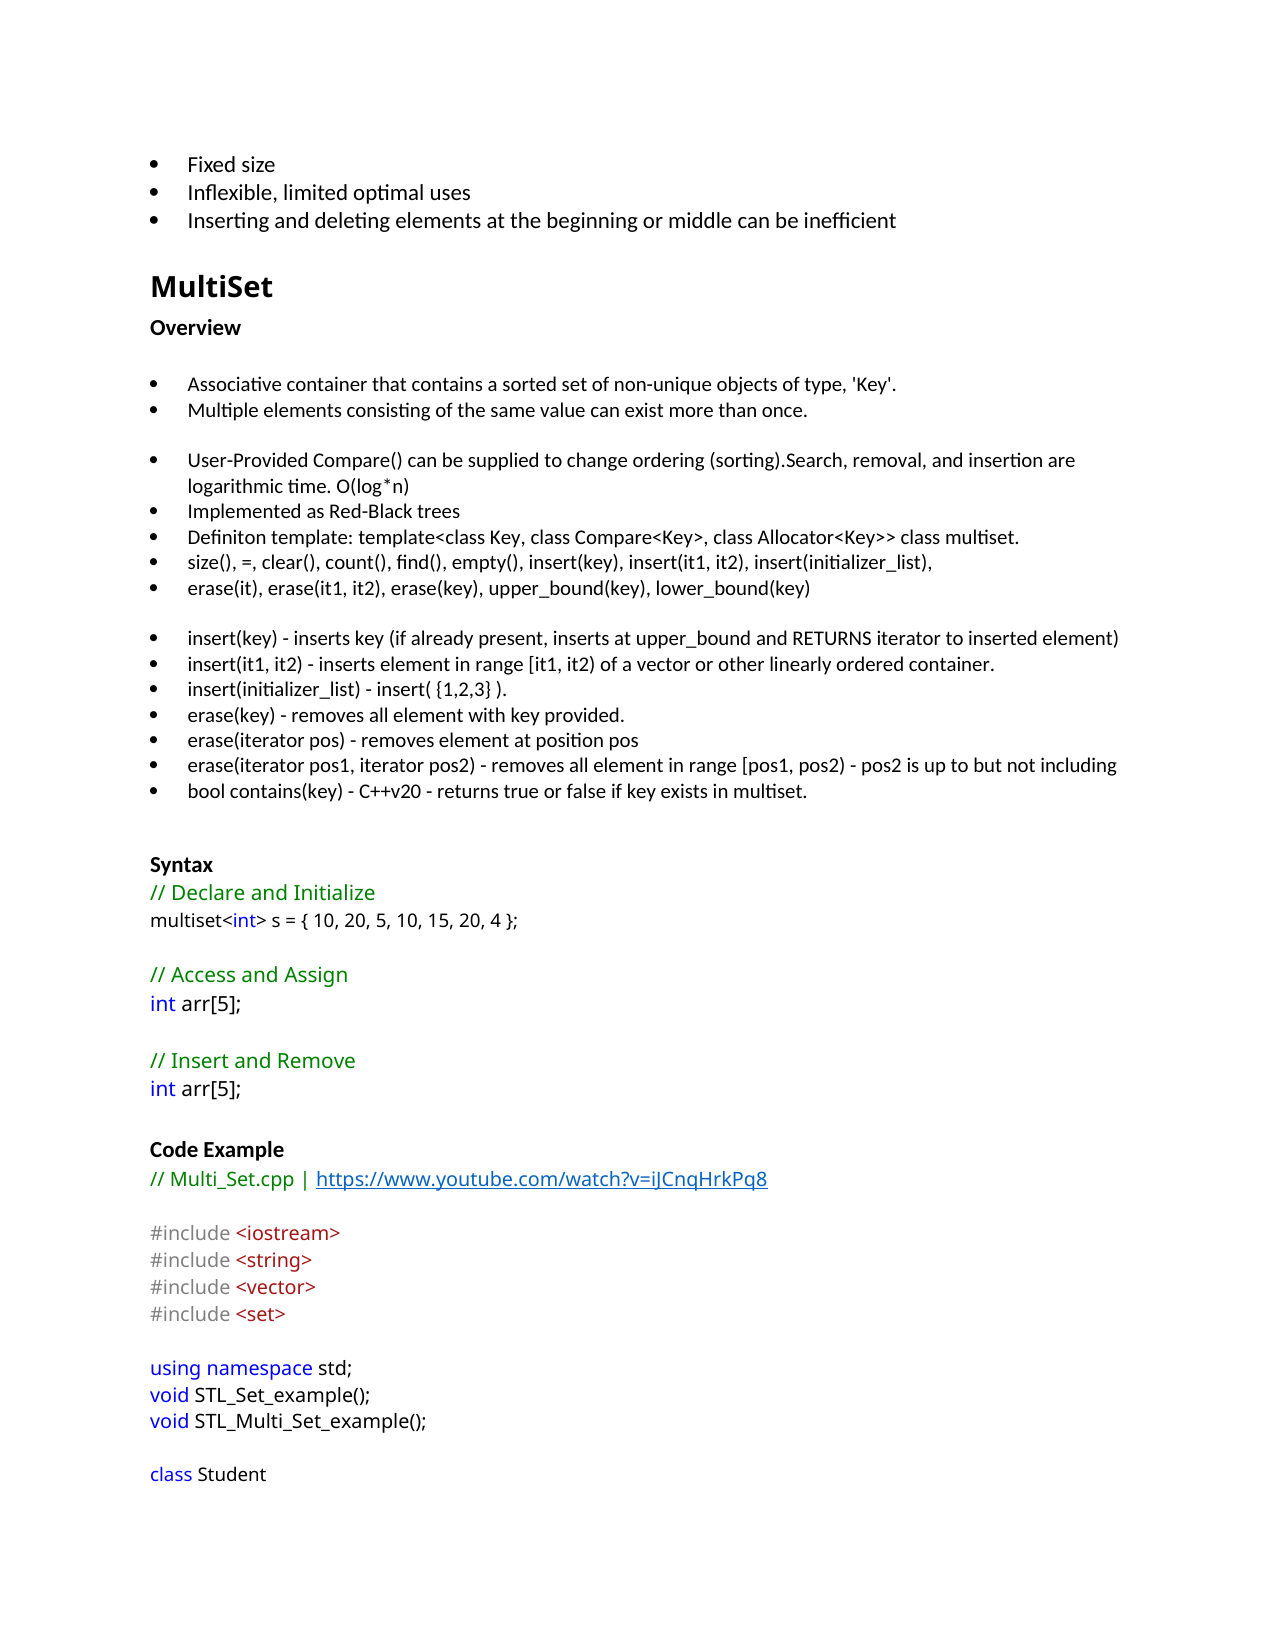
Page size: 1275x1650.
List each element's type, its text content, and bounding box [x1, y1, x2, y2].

list Implemented as Red-Black trees [150, 498, 1125, 524]
list insert(key) - inserts key (if already present, inserts at upper_bound and RETURNS iterator to inserted element) [150, 626, 1125, 651]
list size(), =, clear(), count(), find(), empty(), insert(key), insert(it1, it2), insert(initializer_list), [150, 549, 1125, 575]
list insert(it1, it2) - inserts element in range [it1, it2) of a vector or other linearly ordered container. [150, 651, 1125, 676]
text // Declare and Initialize [150, 878, 1125, 907]
text Syntax [150, 850, 1125, 878]
list insert(initializer_list) - insert( {1,2,3} ). [150, 676, 1125, 702]
text #include <iostream> [150, 1219, 1125, 1246]
text #include <string> [150, 1246, 1125, 1273]
subtitle MultiSet [150, 266, 1125, 306]
list Definiton template: template<class Key, class Compare<Key>, class Allocator<Key>> class multiset. [150, 524, 1125, 549]
text using namespace std; [150, 1354, 1125, 1381]
subtitle Overview [150, 313, 1125, 341]
text // Multi_Set.cpp | https://www.youtube.com/watch?v=iJCnqHrkPq8 [150, 1165, 1125, 1192]
text void STL_Multi_Set_example(); [150, 1408, 1125, 1435]
list erase(it), erase(it1, it2), erase(key), upper_bound(key), lower_bound(key) [150, 575, 1125, 600]
list erase(key) - removes all element with key provided. [150, 702, 1125, 727]
text int arr[5]; [150, 989, 1125, 1017]
text #include <set> [150, 1300, 1125, 1327]
list bool contains(key) - C++v20 - returns true or false if key exists in multiset. [150, 778, 1125, 803]
text // Access and Assign [150, 960, 1125, 989]
list erase(iterator pos) - removes element at position pos [150, 727, 1125, 753]
subtitle Code Example [150, 1135, 1125, 1163]
list Inserting and deleting elements at the beginning or middle can be inefficient [150, 206, 1125, 234]
text // Insert and Remove [150, 1046, 1125, 1074]
text void STL_Set_example(); [150, 1381, 1125, 1408]
list Multiple elements consisting of the same value can exist more than once. [150, 397, 1125, 422]
list Inflexible, limited optimal uses [150, 178, 1125, 206]
text class Student [150, 1462, 1125, 1487]
list User-Provided Compare() can be supplied to change ordering (sorting).Search, removal, and insertion are logarithmic time. O(log*n) [150, 448, 1125, 498]
text multiset<int> s = { 10, 20, 5, 10, 15, 20, 4 }; [150, 907, 1125, 932]
text int arr[5]; [150, 1074, 1125, 1103]
text #include <vector> [150, 1273, 1125, 1300]
list erase(iterator pos1, iterator pos2) - removes all element in range [pos1, pos2) - pos2 is up to but not including [150, 753, 1125, 778]
list Fixed size [150, 150, 1125, 178]
list Associative container that contains a sorted set of non-unique objects of type, 'Key'. [150, 371, 1125, 397]
